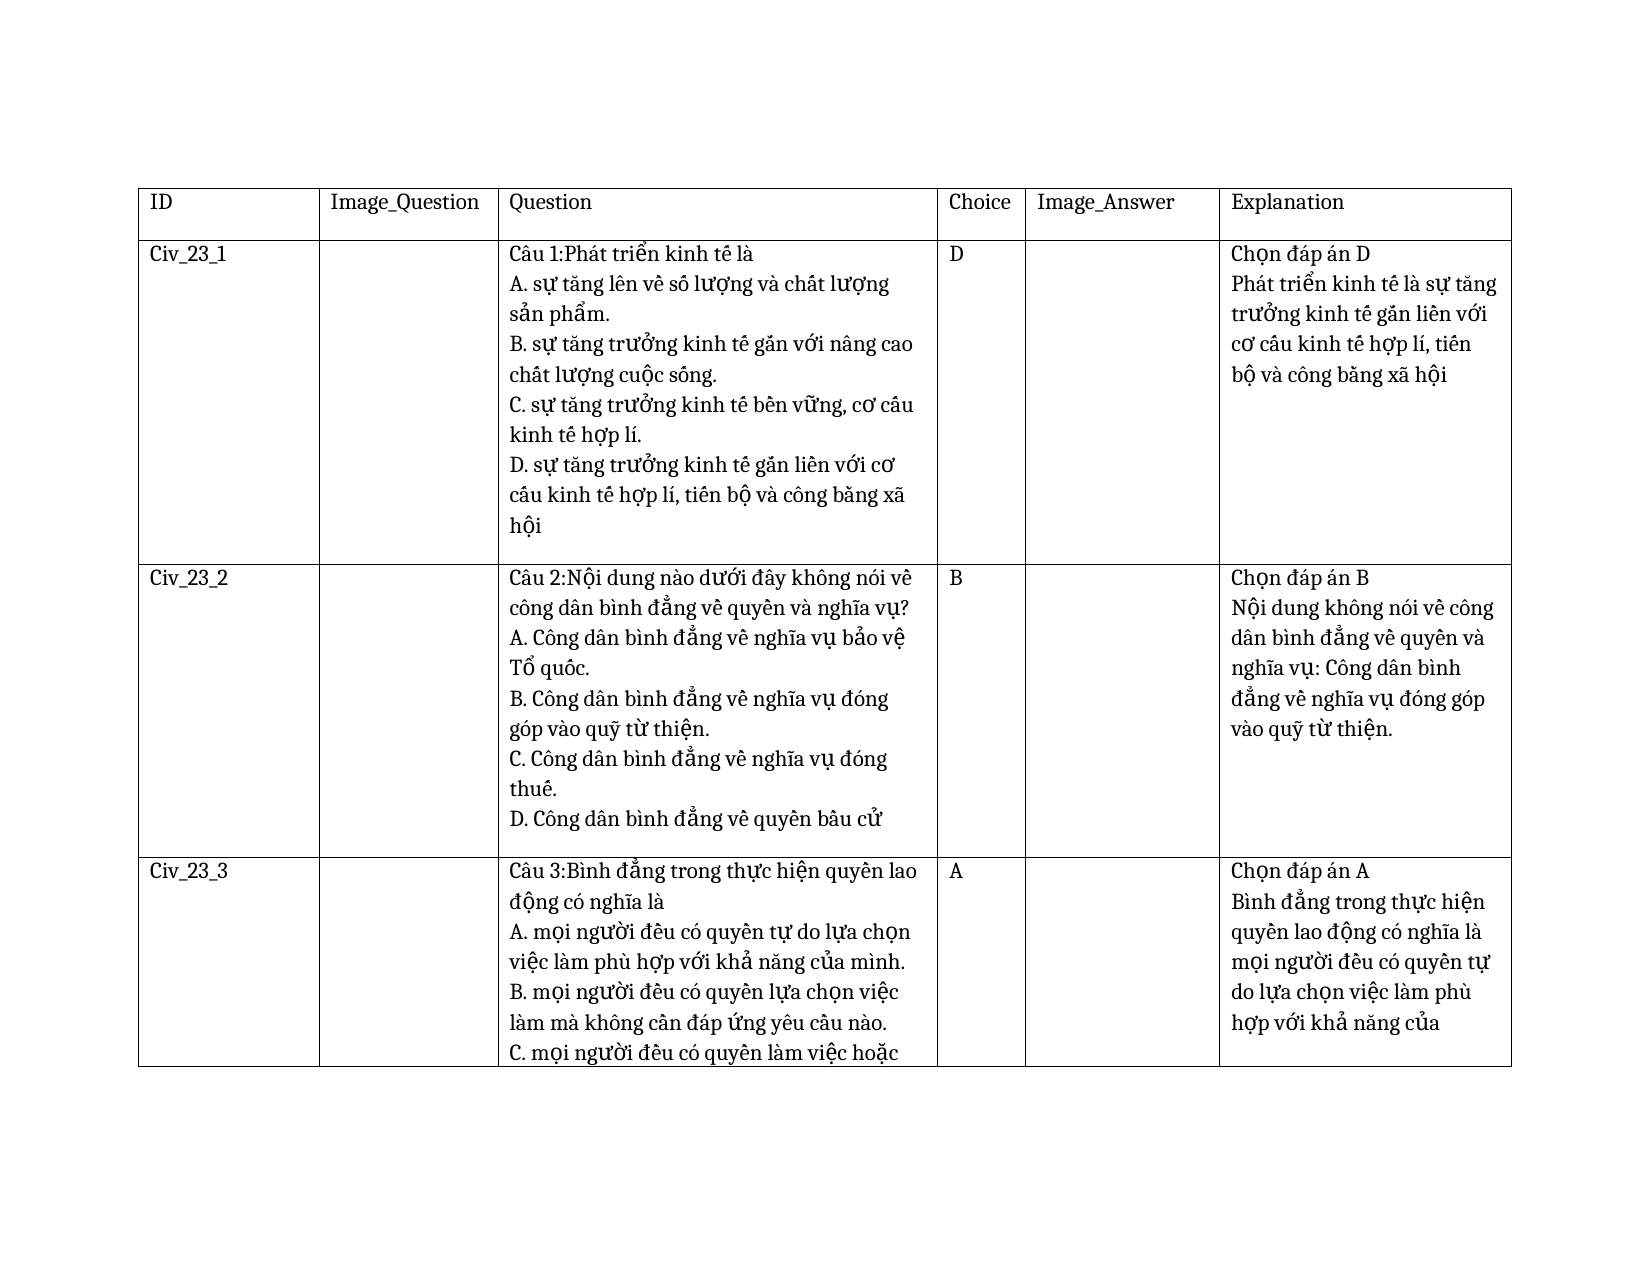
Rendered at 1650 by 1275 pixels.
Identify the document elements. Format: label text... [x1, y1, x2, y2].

table_cell Chọn đáp án B Nội dung không nói về công dân bình đẳng về quyền và nghĩa vụ: Công dân bình đẳng về nghĩa vụ đóng góp vào quỹ từ thiện. [1220, 565, 1511, 857]
table_header Choice [938, 189, 1025, 239]
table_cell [1220, 858, 1511, 1066]
table_header Explanation [1220, 189, 1511, 239]
table_cell A [938, 858, 1025, 1066]
table_cell [320, 858, 498, 1066]
table_cell [1026, 858, 1219, 1066]
table_cell [1026, 565, 1219, 857]
table_header Question [499, 189, 937, 239]
table_header Image_Answer [1026, 189, 1219, 239]
table_cell Chọn đáp án D Phát triển kinh tế là sự tăng trưởng kinh tế gắn liền với cơ cấu kinh tế hợp lí, tiến bộ và công bằng xã hội [1220, 241, 1511, 563]
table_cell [499, 858, 937, 1066]
table_cell Câu 2:Nội dung nào dưới đây không nói về công dân bình đẳng về quyền và nghĩa vụ? A. Công dân bình đẳng về nghĩa vụ bảo vệ Tổ quốc. B. Công dân bình đẳng về nghĩa vụ đóng góp vào quỹ từ thiện. C. Công dân bình đẳng về nghĩa vụ đóng thuế. D. Công dân bình đẳng về quyền bầu cử [499, 565, 937, 857]
table_cell D [938, 241, 1025, 563]
table_header ID [139, 189, 319, 239]
table_cell [320, 565, 498, 857]
table_cell Civ_23_2 [139, 565, 319, 857]
table_cell Civ_23_3 [139, 858, 319, 1066]
table_cell [320, 241, 498, 563]
table_cell B [938, 565, 1025, 857]
table_header Image_Question [320, 189, 498, 239]
table_cell Civ_23_1 [139, 241, 319, 563]
table_cell Câu 1:Phát triển kinh tế là A. sự tăng lên về số lượng và chất lượng sản phẩm. B. sự tăng trưởng kinh tế gắn với nâng cao chất lượng cuộc sống. C. sự tăng trưởng kinh tế bền vững, cơ cấu kinh tế hợp lí. D. sự tăng trưởng kinh tế gắn liền với cơ cấu kinh tế hợp lí, tiến bộ và công bằng xã hội [499, 241, 937, 563]
table_cell [1026, 241, 1219, 563]
